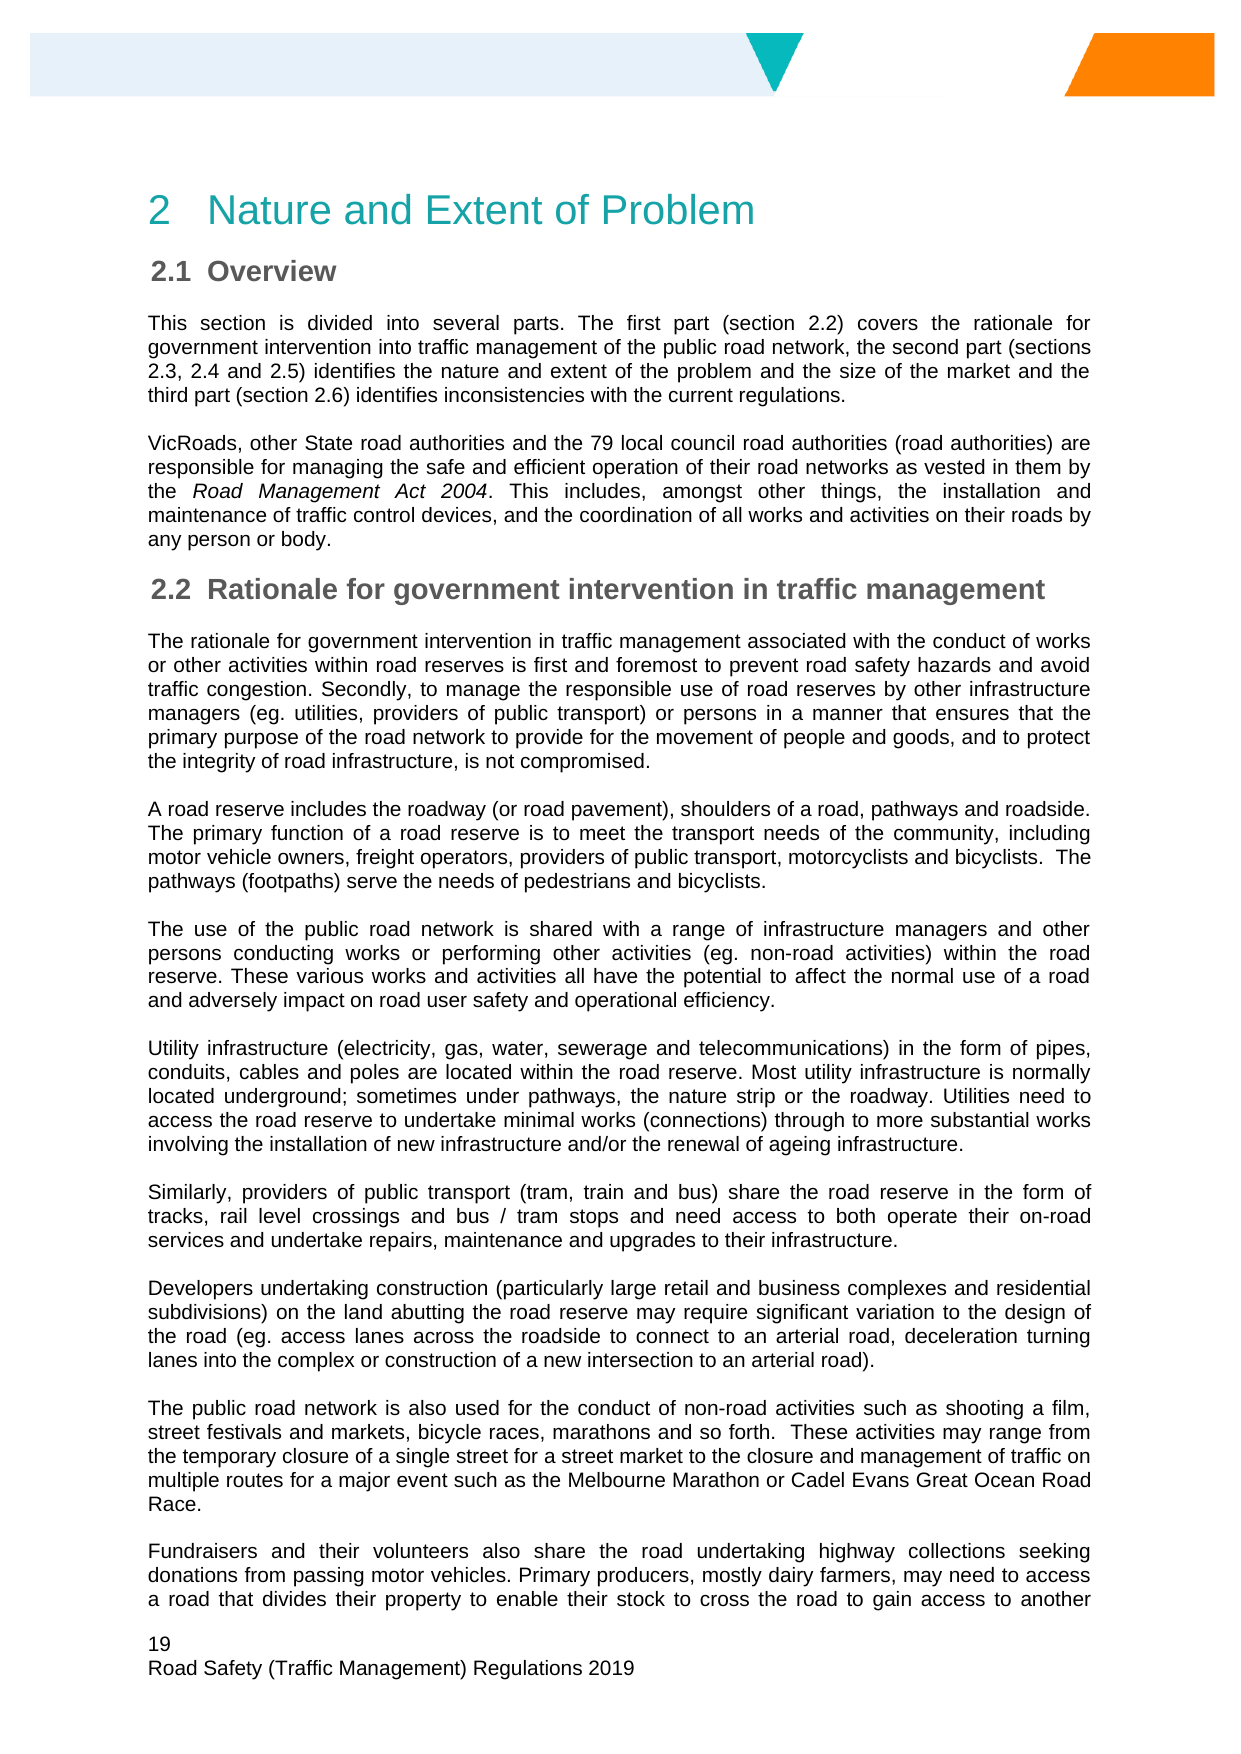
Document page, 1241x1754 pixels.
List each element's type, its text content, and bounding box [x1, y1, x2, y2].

text Utility infrastructure (electricity, gas, water, sewerage and telecommunications) in the form of pipes, conduits, cables and poles are located within the road reserve. Most utility infrastructure is normally located underground; sometimes under pathways, the nature strip or the roadway. Utilities need to access the road reserve to undertake minimal works (connections) through to more substantial works involving the installation of new infrastructure and/or the renewal of ageing infrastructure. [148, 1036, 1092, 1156]
text Developers undertaking construction (particularly large retail and business complexes and residential subdivisions) on the land abutting the road reserve may require significant variation to the design of the road (eg. access lanes across the roadside to connect to an arterial road, deceleration turning lanes into the complex or construction of a new intersection to an arterial road). [148, 1276, 1092, 1372]
text Similarly, providers of public transport (tram, train and bus) share the road reserve in the form of tracks, rail level crossings and bus / tram stops and need access to both operate their on-road services and undertake repairs, maintenance and upgrades to their infrastructure. [148, 1180, 1092, 1252]
text VicRoads, other State road authorities and the 79 local council road authorities (road authorities) are responsible for managing the safe and efficient operation of their road networks as vested in them by the Road Management Act 2004. This includes, amongst other things, the installation and maintenance of traffic control devices, and the coordination of all works and activities on their roads by any person or body. [148, 431, 1092, 551]
text A road reserve includes the roadway (or road pavement), shoulders of a road, pathways and roadside. The primary function of a road reserve is to meet the transport needs of the community, including motor vehicle owners, freight operators, providers of public transport, motorcyclists and bicyclists. The pathways (footpaths) serve the needs of pedestrians and bicyclists. [148, 797, 1092, 892]
subtitle Nature and Extent of Problem [148, 185, 1092, 233]
text This section is divided into several parts. The first part (section 2.2) covers the rationale for government intervention into traffic management of the public road network, the second part (sections 2.3, 2.4 and 2.5) identifies the nature and extent of the problem and the size of the market and the third part (section 2.6) identifies inconsistencies with the current regulations. [148, 311, 1092, 407]
text The rationale for government intervention in traffic management associated with the conduct of works or other activities within road reserves is first and foremost to prevent road safety hazards and avoid traffic congestion. Secondly, to manage the responsible use of road reserves by other infrastructure managers (eg. utilities, providers of public transport) or persons in a manner that ensures that the primary purpose of the road network to provide for the movement of people and goods, and to protect the integrity of road infrastructure, is not compromised. [148, 629, 1092, 773]
picture [0, 3, 1241, 131]
text The public road network is also used for the conduct of non-road activities such as shooting a film, street festivals and markets, bicycle races, marathons and so forth. These activities may range from the temporary closure of a single street for a street market to the closure and management of traffic on multiple routes for a major event such as the Melbourne Marathon or Cadel Evans Great Ocean Road Race. [148, 1396, 1092, 1515]
text The use of the public road network is shared with a range of infrastructure managers and other persons conducting works or performing other activities (eg. non-road activities) within the road reserve. These various works and activities all have the potential to affect the normal use of a road and adversely impact on road user safety and operational efficiency. [148, 916, 1092, 1012]
subtitle Rationale for government intervention in traffic management [151, 576, 1092, 605]
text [148, 1539, 1092, 1611]
subtitle Overview [151, 258, 1092, 287]
